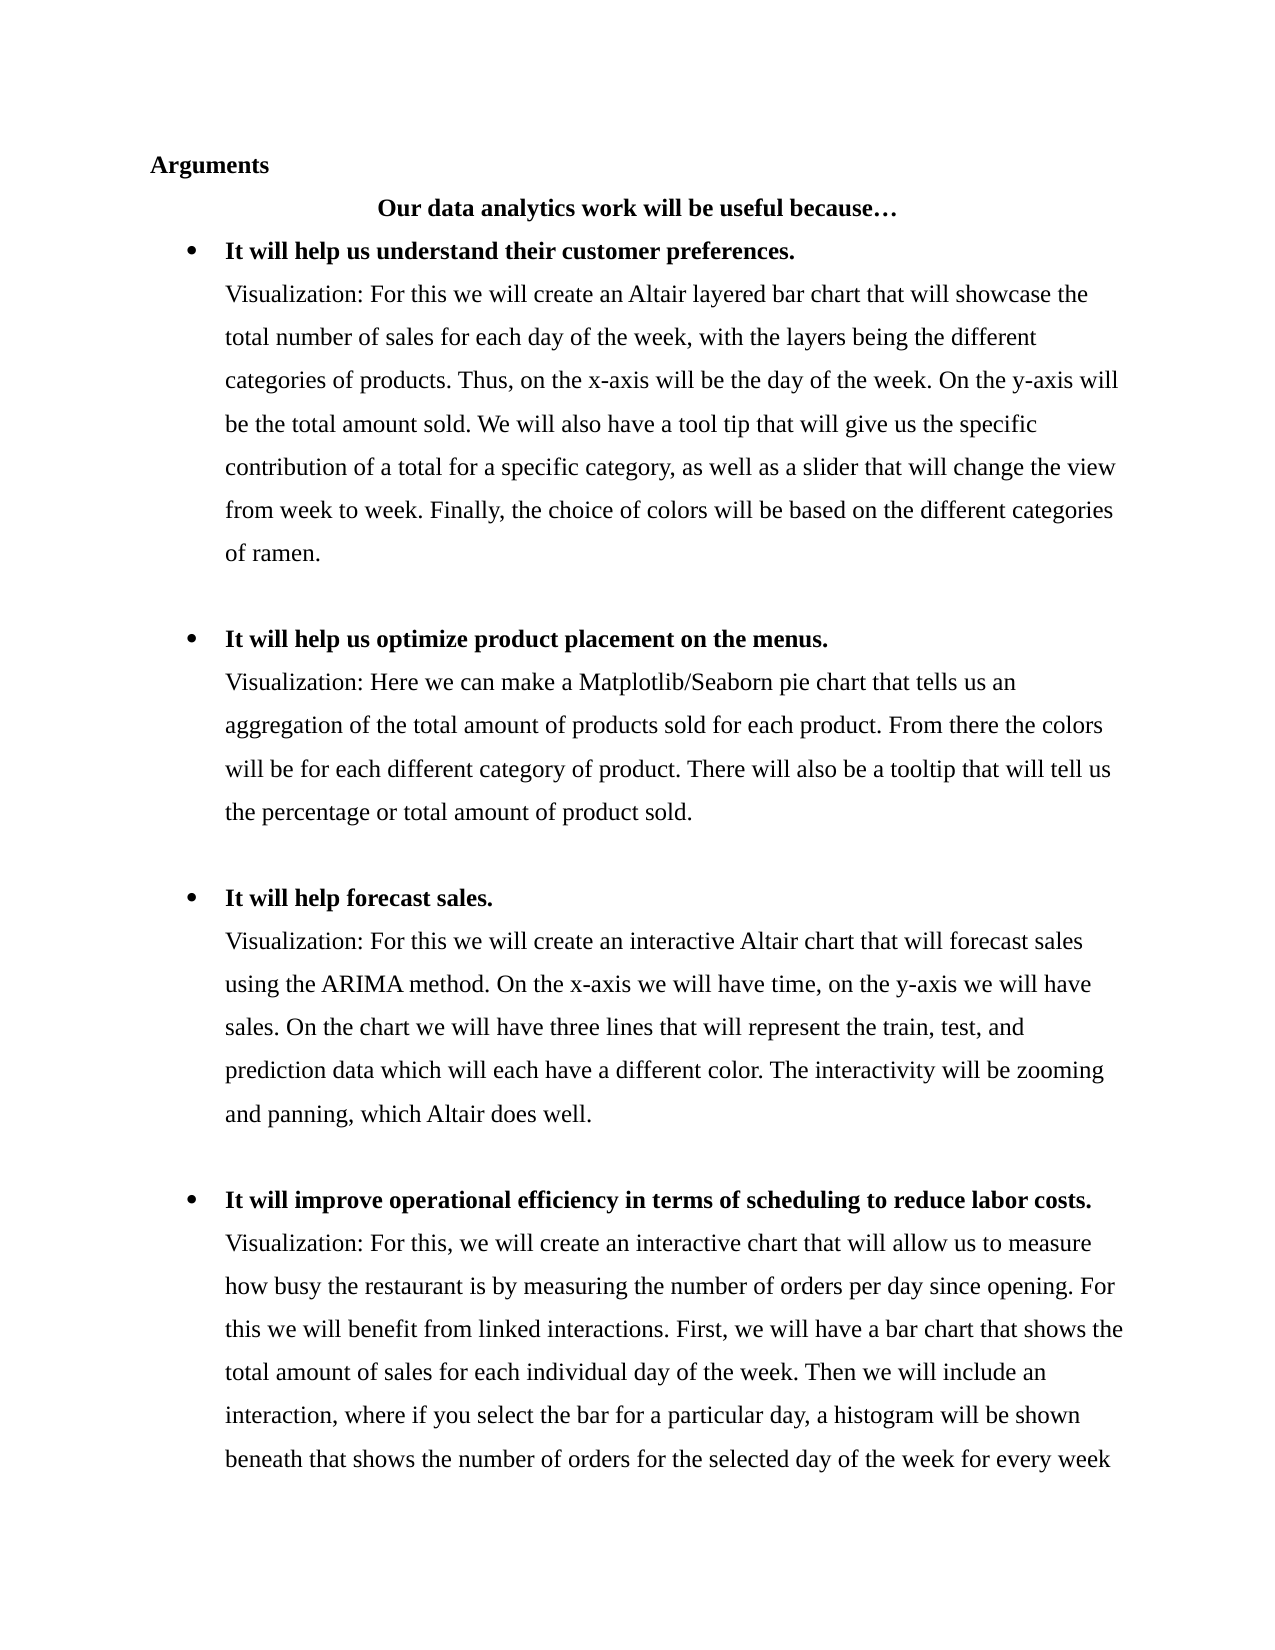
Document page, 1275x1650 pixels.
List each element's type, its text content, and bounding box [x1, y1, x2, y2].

text Our data analytics work will be useful because… [150, 193, 1125, 222]
text Visualization: For this we will create an Altair layered bar chart that will showcase the total number of sales for each day of the week, with the layers being the different categories of products. Thus, on the x-axis will be the day of the week. On the y-axis will be the total amount sold. We will also have a tool tip that will give us the specific contribution of a total for a specific category, as well as a slider that will change the view from week to week. Finally, the choice of colors will be based on the different categories of ramen. [225, 279, 1125, 567]
list It will improve operational efficiency in terms of scheduling to reduce labor costs. [187, 1185, 1125, 1214]
list It will help us optimize product placement on the menus. [187, 624, 1125, 653]
list Visualization: Here we can make a Matplotlib/Seaborn pie chart that tells us an aggregation of the total amount of products sold for each product. From there the colors will be for each different category of product. There will also be a tooltip that will tell us the percentage or total amount of product sold. [225, 667, 1125, 826]
list It will help us understand their customer preferences. [187, 236, 1125, 265]
list It will help forecast sales. [187, 883, 1125, 912]
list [225, 1228, 1125, 1472]
list Visualization: For this we will create an interactive Altair chart that will forecast sales using the ARIMA method. On the x-axis we will have time, on the y-axis we will have sales. On the chart we will have three lines that will represent the train, test, and prediction data which will each have a different color. The interactivity will be zooming and panning, which Altair does well. [225, 926, 1125, 1127]
text Arguments [150, 150, 1125, 179]
